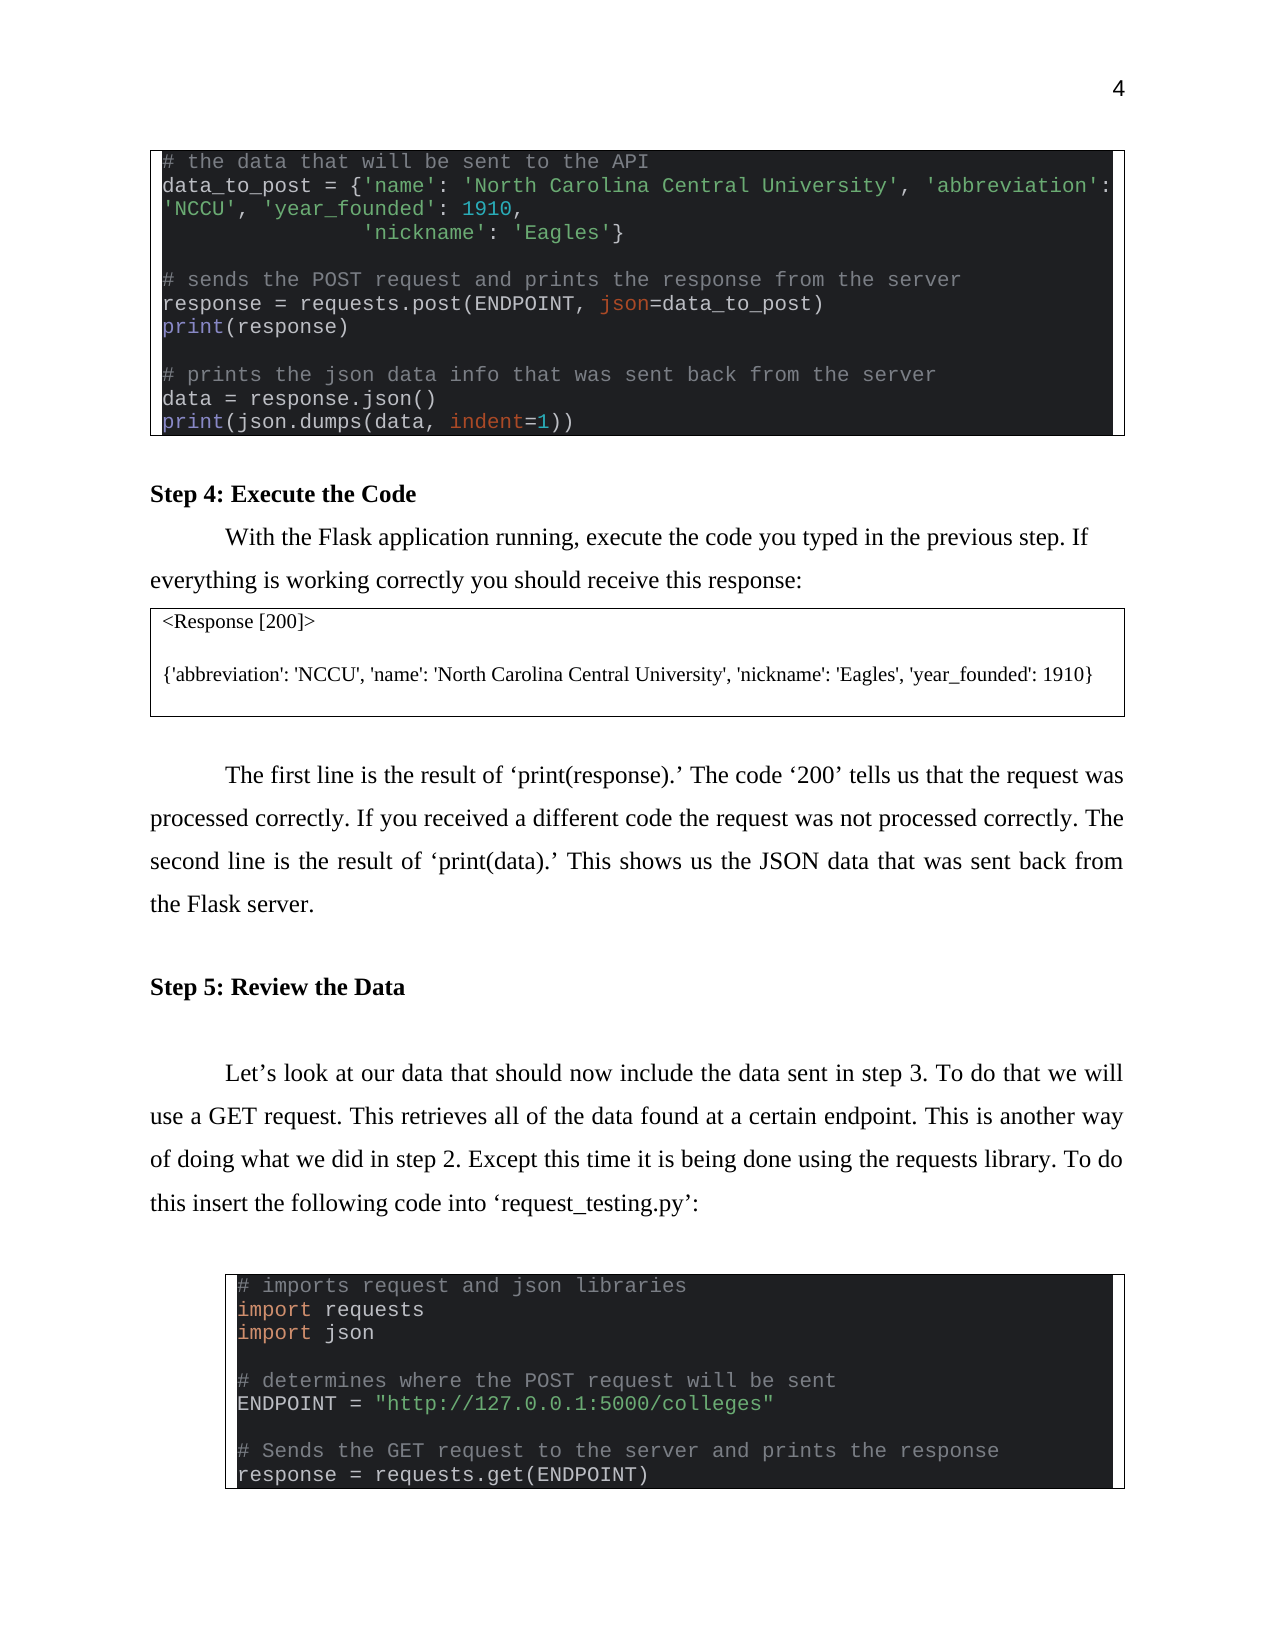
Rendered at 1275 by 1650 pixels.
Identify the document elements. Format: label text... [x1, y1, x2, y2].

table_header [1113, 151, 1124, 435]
table_header <Response [200]> {'abbreviation': 'NCCU', 'name': 'North Carolina Central University', 'nickname': 'Eagles', 'year_founded': 1910} [151, 609, 1124, 716]
text Step 5: Review the Data [150, 972, 1125, 1001]
text With the Flask application running, execute the code you typed in the previous step. If everything is working correctly you should receive this response: [150, 522, 1125, 594]
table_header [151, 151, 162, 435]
text Let’s look at our data that should now include the data sent in step 3. To do that we will use a GET request. This retrieves all of the data found at a certain endpoint. This is another way of doing what we did in step 2. Except this time it is being done using the requests library. To do this insert the following code into ‘request_testing.py’: [150, 1058, 1125, 1216]
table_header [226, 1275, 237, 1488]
text The first line is the result of ‘print(response).’ The code ‘200’ tells us that the request was processed correctly. If you received a different code the request was not processed correctly. The second line is the result of ‘print(data).’ This shows us the JSON data that was sent back from the Flask server. [150, 760, 1125, 918]
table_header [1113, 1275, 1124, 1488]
text Step 4: Execute the Code [150, 479, 1125, 508]
